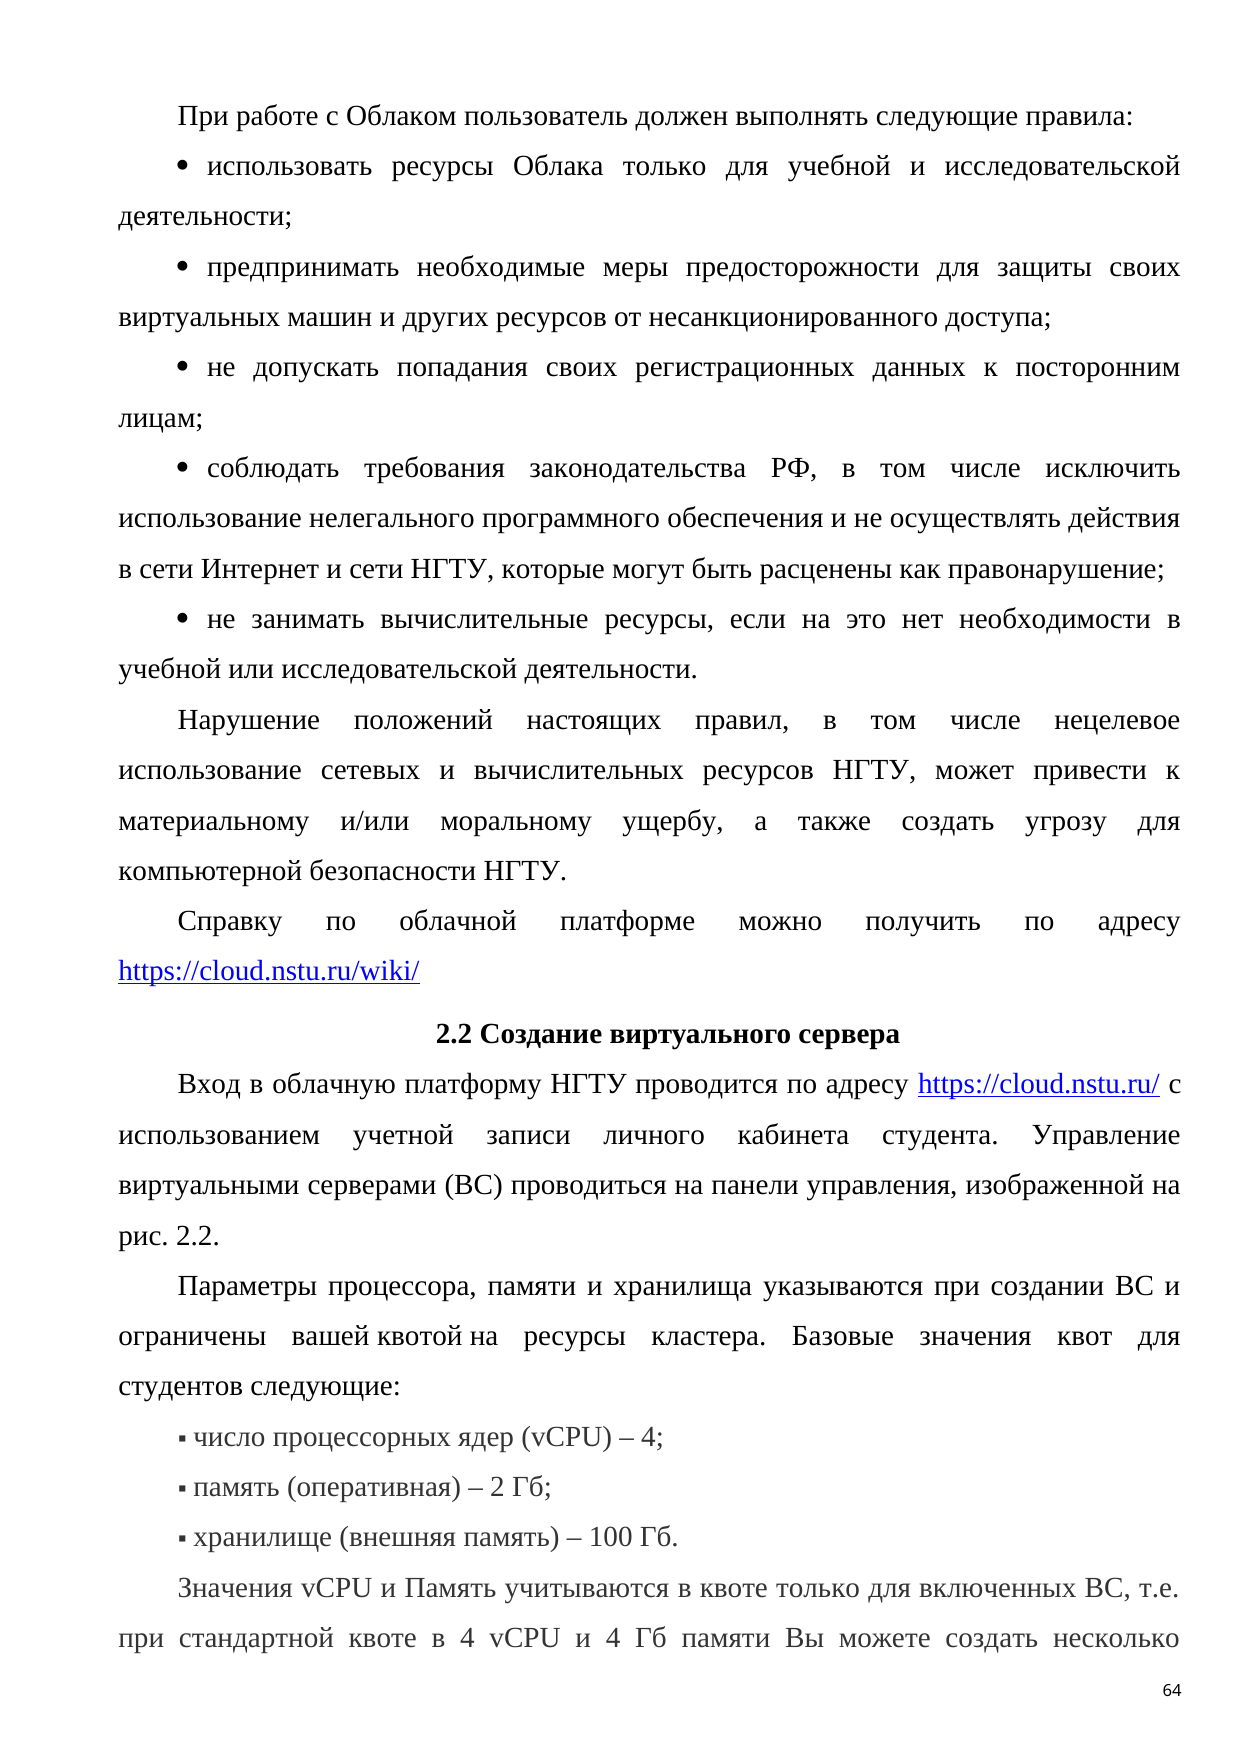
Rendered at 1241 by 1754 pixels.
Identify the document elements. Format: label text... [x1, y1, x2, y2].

list использовать ресурсы Облака только для учебной и исследовательской деятельности; [118, 148, 1181, 232]
text Параметры процессора, памяти и хранилища указываются при создании ВС и ограничены вашей квотой на ресурсы кластера. Базовые значения квот для студентов следующие: [118, 1268, 1181, 1402]
subtitle 2.2 Создание виртуального сервера [118, 1016, 1181, 1050]
text Справку по облачной платформе можно получить по адресу https://cloud.nstu.ru/wiki/ [118, 903, 1181, 987]
text Нарушение положений настоящих правил, в том числе нецелевое использование сетевых и вычислительных ресурсов НГТУ, может привести к материальному и/или моральному ущербу, а также создать угрозу для компьютерной безопасности НГТУ. [118, 702, 1181, 886]
list не допускать попадания своих регистрационных данных к посторонним лицам; [118, 349, 1181, 433]
list хранилище (внешняя память) – 100 Гб. [118, 1519, 1181, 1553]
text Вход в облачную платформу НГТУ проводится по адресу https://cloud.nstu.ru/ с использованием учетной записи личного кабинета студента. Управление виртуальными серверами (ВС) проводиться на панели управления, изображенной на рис. 2.2. [118, 1067, 1181, 1251]
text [118, 1570, 1181, 1620]
list соблюдать требования законодательства РФ, в том числе исключить использование нелегального программного обеспечения и не осуществлять действия в сети Интернет и сети НГТУ, которые могут быть расценены как правонарушение; [118, 450, 1181, 584]
list число процессорных ядер (vCPU) – 4; [118, 1419, 1181, 1452]
text При работе с Облаком пользователь должен выполнять следующие правила: [118, 98, 1181, 131]
list память (оперативная) – 2 Гб; [118, 1469, 1181, 1503]
list предпринимать необходимые меры предосторожности для защиты своих виртуальных машин и других ресурсов от несанкционированного доступа; [118, 249, 1181, 333]
list не занимать вычислительные ресурсы, если на это нет необходимости в учебной или исследовательской деятельности. [118, 601, 1181, 685]
